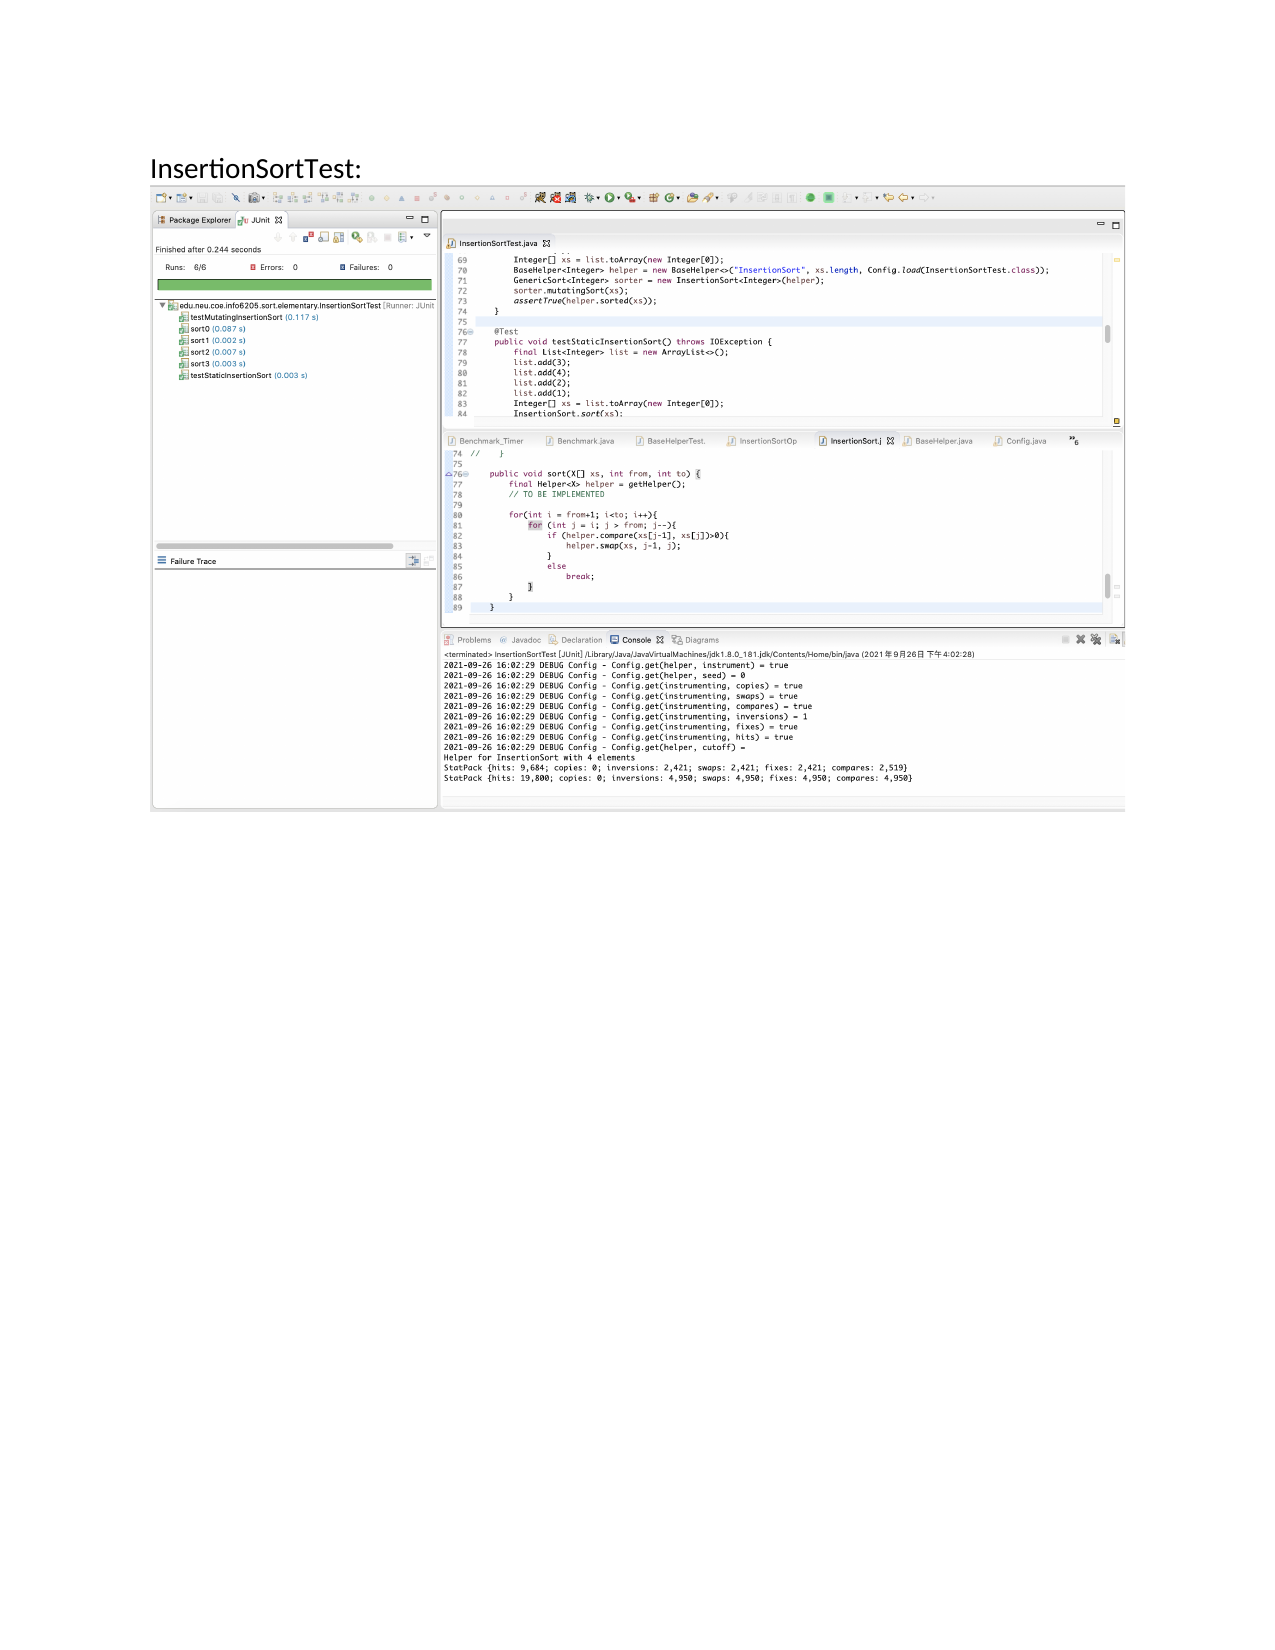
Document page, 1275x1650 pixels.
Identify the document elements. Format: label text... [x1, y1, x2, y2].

text InsertionSortTest: [150, 150, 1125, 185]
picture [150, 185, 1125, 812]
